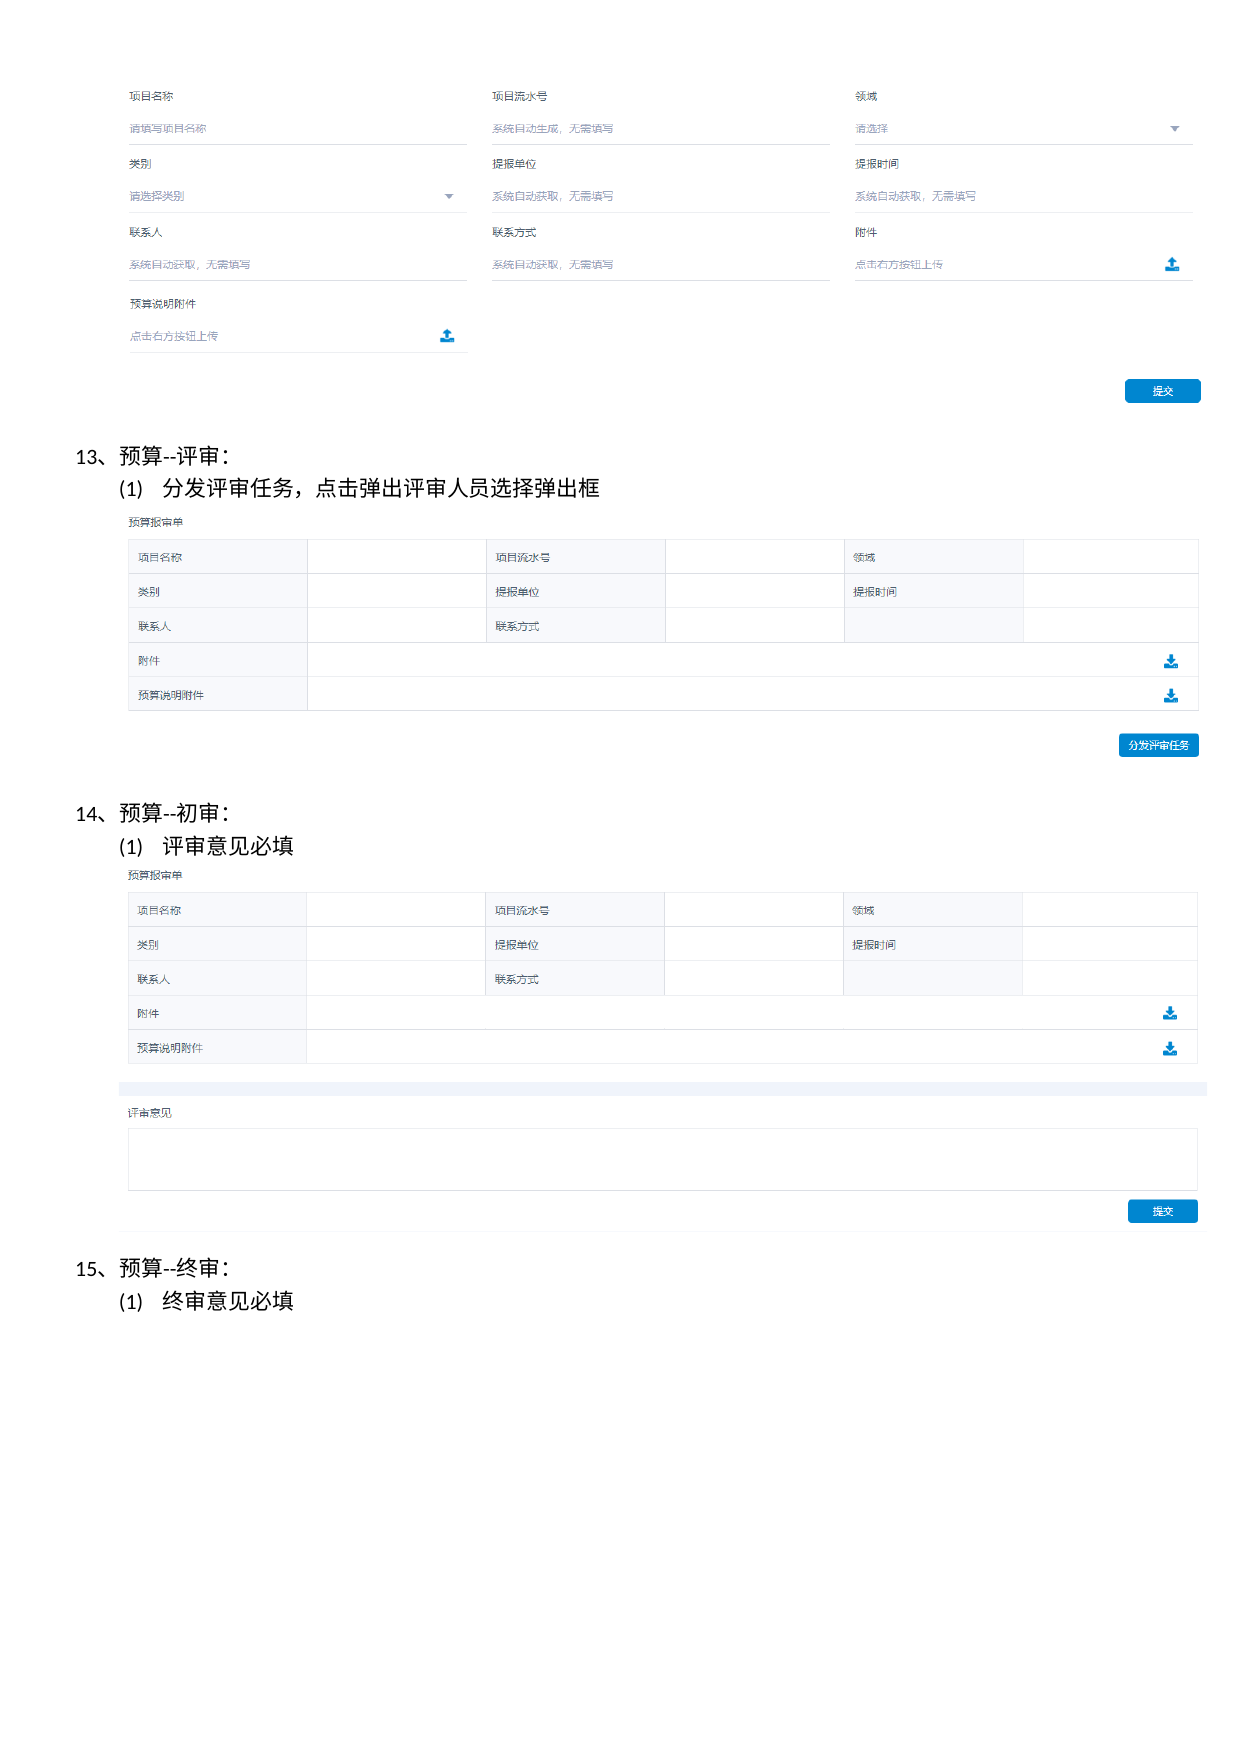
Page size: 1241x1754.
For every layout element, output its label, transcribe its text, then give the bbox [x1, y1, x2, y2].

list 预算--评审： [75, 438, 1165, 471]
list 终审意见必填 [119, 1283, 1165, 1316]
picture [118, 860, 1208, 1232]
list 预算--终审： [75, 1251, 1165, 1283]
list 分发评审任务，点击弹出评审人员选择弹出框 [119, 471, 1165, 503]
list 预算--初审： [75, 796, 1165, 828]
picture [118, 503, 1208, 777]
list 评审意见必填 [119, 828, 1165, 860]
picture [118, 80, 1209, 411]
